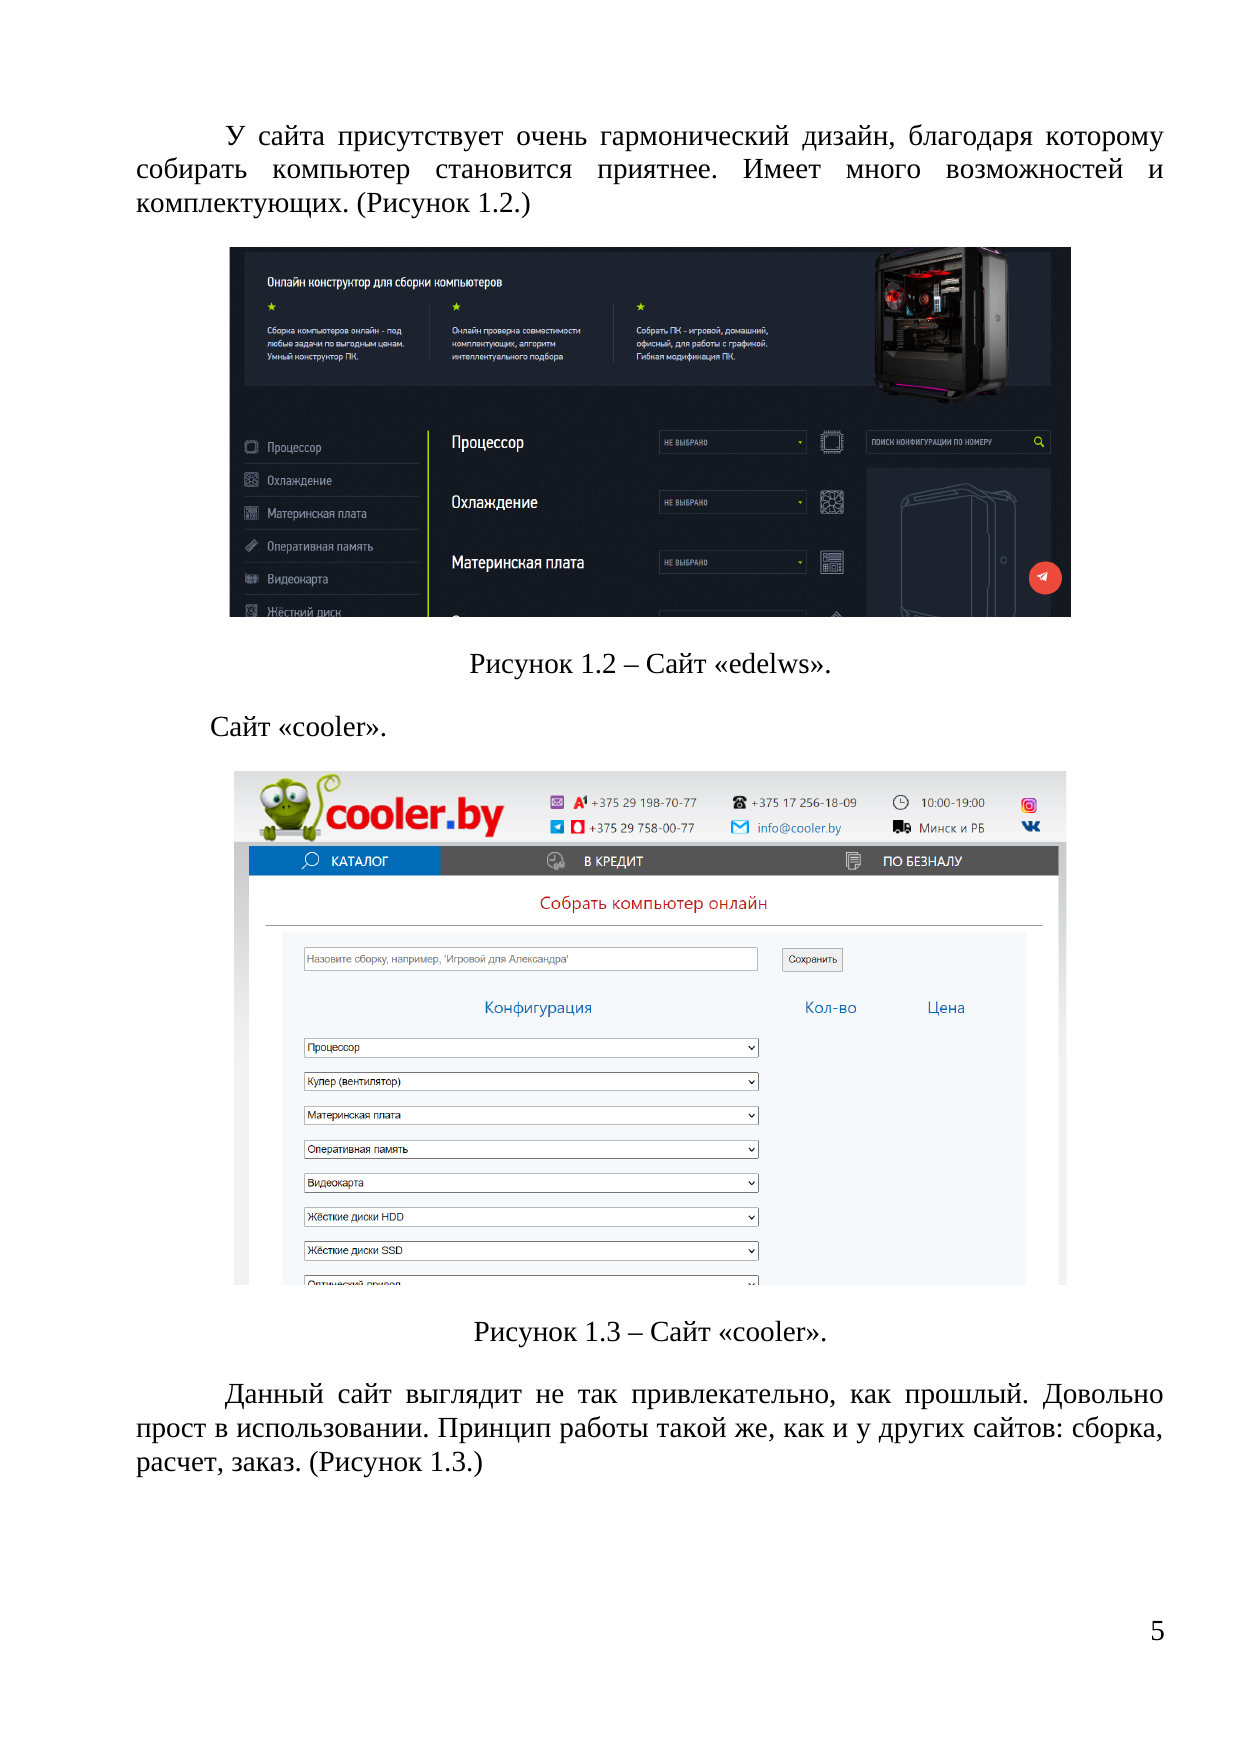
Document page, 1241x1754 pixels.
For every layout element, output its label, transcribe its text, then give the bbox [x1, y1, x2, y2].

picture [234, 771, 1067, 1285]
text Рисунок 1.2 – Сайт «edelws». [136, 646, 1164, 679]
text Сайт «cooler». [136, 709, 1164, 742]
text У сайта присутствует очень гармонический дизайн, благодаря которому собирать компьютер становится приятнее. Имеет много возможностей и комплектующих. (Рисунок 1.2.) [136, 118, 1164, 219]
picture [229, 247, 1071, 617]
text Рисунок 1.3 – Сайт «cooler». [136, 1314, 1164, 1347]
text Данный сайт выглядит не так привлекательно, как прошлый. Довольно прост в использовании. Принцип работы такой же, как и у других сайтов: сборка, расчет, заказ. (Рисунок 1.3.) [136, 1377, 1164, 1477]
